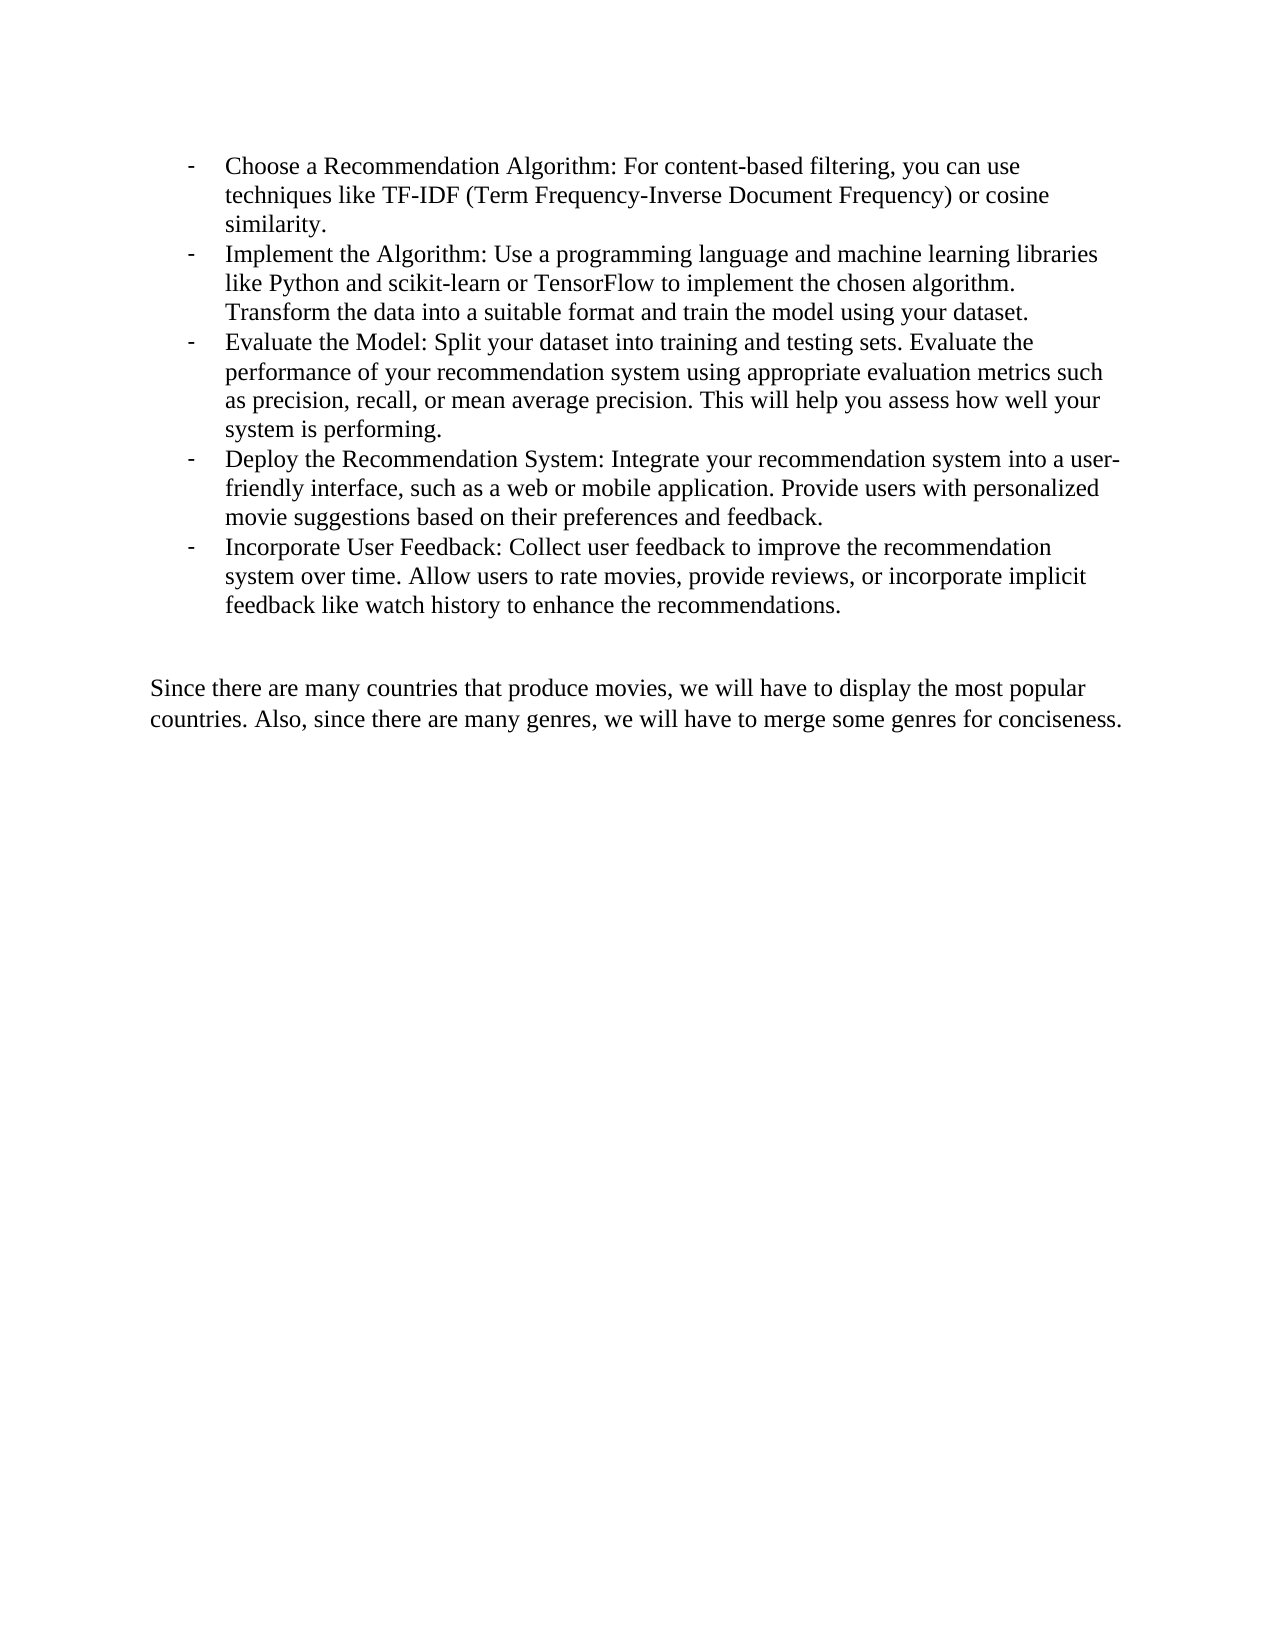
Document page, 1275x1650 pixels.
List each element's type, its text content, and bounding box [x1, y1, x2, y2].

list Implement the Algorithm: Use a programming language and machine learning libraries like Python and scikit-learn or TensorFlow to implement the chosen algorithm. Transform the data into a suitable format and train the model using your dataset. [187, 238, 1125, 326]
list Choose a Recommendation Algorithm: For content-based filtering, you can use techniques like TF-IDF (Term Frequency-Inverse Document Frequency) or cosine similarity. [187, 150, 1125, 238]
list Incorporate User Feedback: Collect user feedback to improve the recommendation system over time. Allow users to rate movies, provide reviews, or incorporate implicit feedback like watch history to enhance the recommendations. [187, 531, 1125, 619]
list Evaluate the Model: Split your dataset into training and testing sets. Evaluate the performance of your recommendation system using appropriate evaluation metrics such as precision, recall, or mean average precision. This will help you assess how well your system is performing. [187, 326, 1125, 443]
list Deploy the Recommendation System: Integrate your recommendation system into a user-friendly interface, such as a web or mobile application. Provide users with personalized movie suggestions based on their preferences and feedback. [187, 443, 1125, 531]
text Since there are many countries that produce movies, we will have to display the most popular countries. Also, since there are many genres, we will have to merge some genres for conciseness. [150, 673, 1125, 732]
